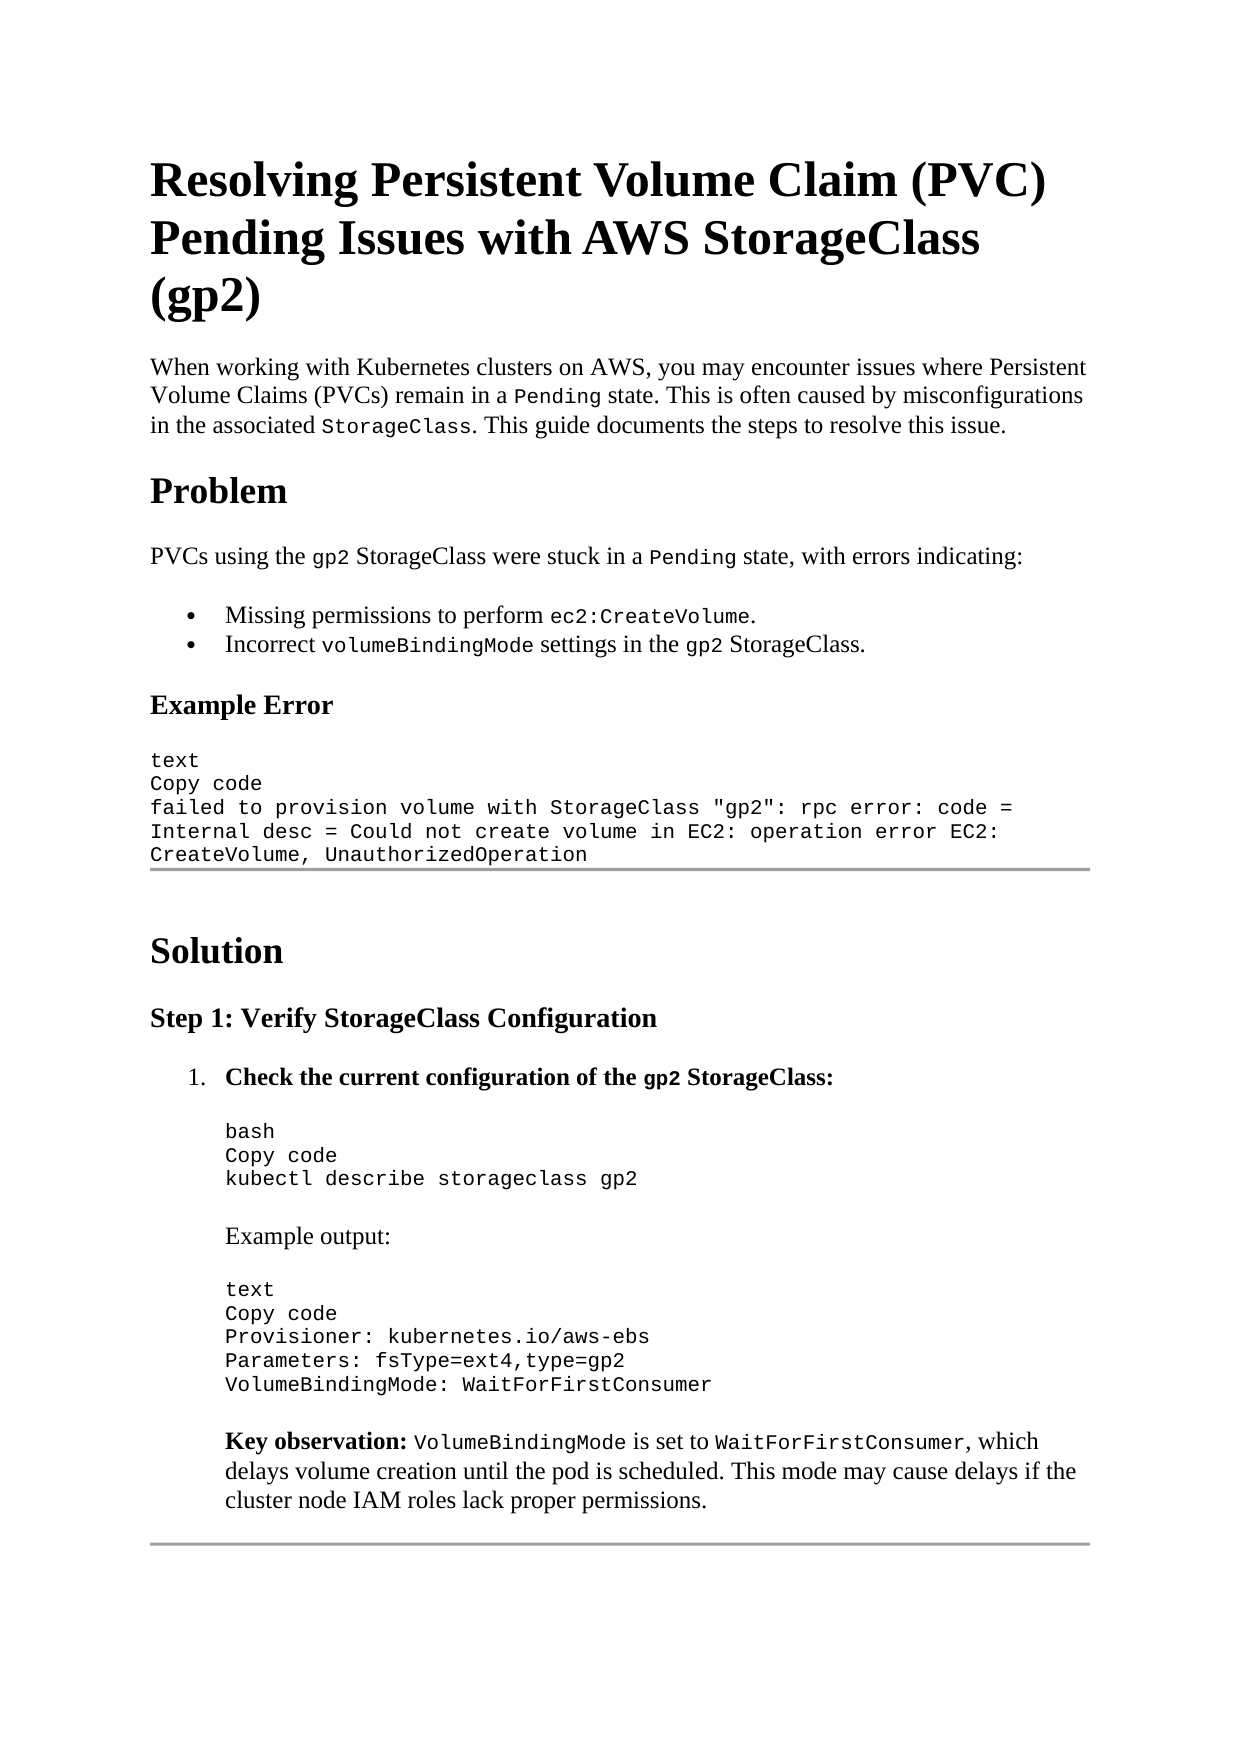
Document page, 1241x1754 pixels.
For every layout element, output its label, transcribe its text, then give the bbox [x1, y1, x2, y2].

text Example Error [150, 688, 1090, 721]
text Provisioner: kubernetes.io/aws-ebs [225, 1326, 1090, 1350]
list Missing permissions to perform ec2:CreateVolume. [187, 600, 1090, 629]
text Parameters: fsType=ext4,type=gp2 [225, 1350, 1090, 1373]
text Resolving Persistent Volume Claim (PVC) Pending Issues with AWS StorageClass (gp2) [150, 150, 1090, 322]
text failed to provision volume with StorageClass "gp2": rpc error: code = Internal desc = Could not create volume in EC2: operation error EC2: CreateVolume, UnauthorizedOperation [150, 797, 1090, 867]
text PVCs using the gp2 StorageClass were stuck in a Pending state, with errors indicating: [150, 541, 1090, 571]
text kubectl describe storageclass gp2 [225, 1168, 1090, 1192]
text Copy code [225, 1303, 1090, 1326]
text When working with Kubernetes clusters on AWS, you may encounter issues where Persistent Volume Claims (PVCs) remain in a Pending state. This is often caused by misconfigurations in the associated StorageClass. This guide documents the steps to resolve this issue. [150, 352, 1090, 439]
text Step 1: Verify StorageClass Configuration [150, 1001, 1090, 1033]
list Incorrect volumeBindingMode settings in the gp2 StorageClass. [187, 629, 1090, 659]
text Copy code [150, 773, 1090, 797]
list Check the current configuration of the gp2 StorageClass: [187, 1062, 1090, 1092]
text Solution [150, 928, 1090, 971]
text Key observation: VolumeBindingMode is set to WaitForFirstConsumer, which delays volume creation until the pod is scheduled. This mode may cause delays if the cluster node IAM roles lack proper permissions. [225, 1426, 1090, 1513]
text VolumeBindingMode: WaitForFirstConsumer [225, 1373, 1090, 1397]
text text [150, 750, 1090, 773]
text Copy code [225, 1144, 1090, 1168]
text Problem [150, 469, 1090, 512]
text text [225, 1279, 1090, 1303]
text bash [225, 1121, 1090, 1144]
text Example output: [225, 1221, 1090, 1250]
